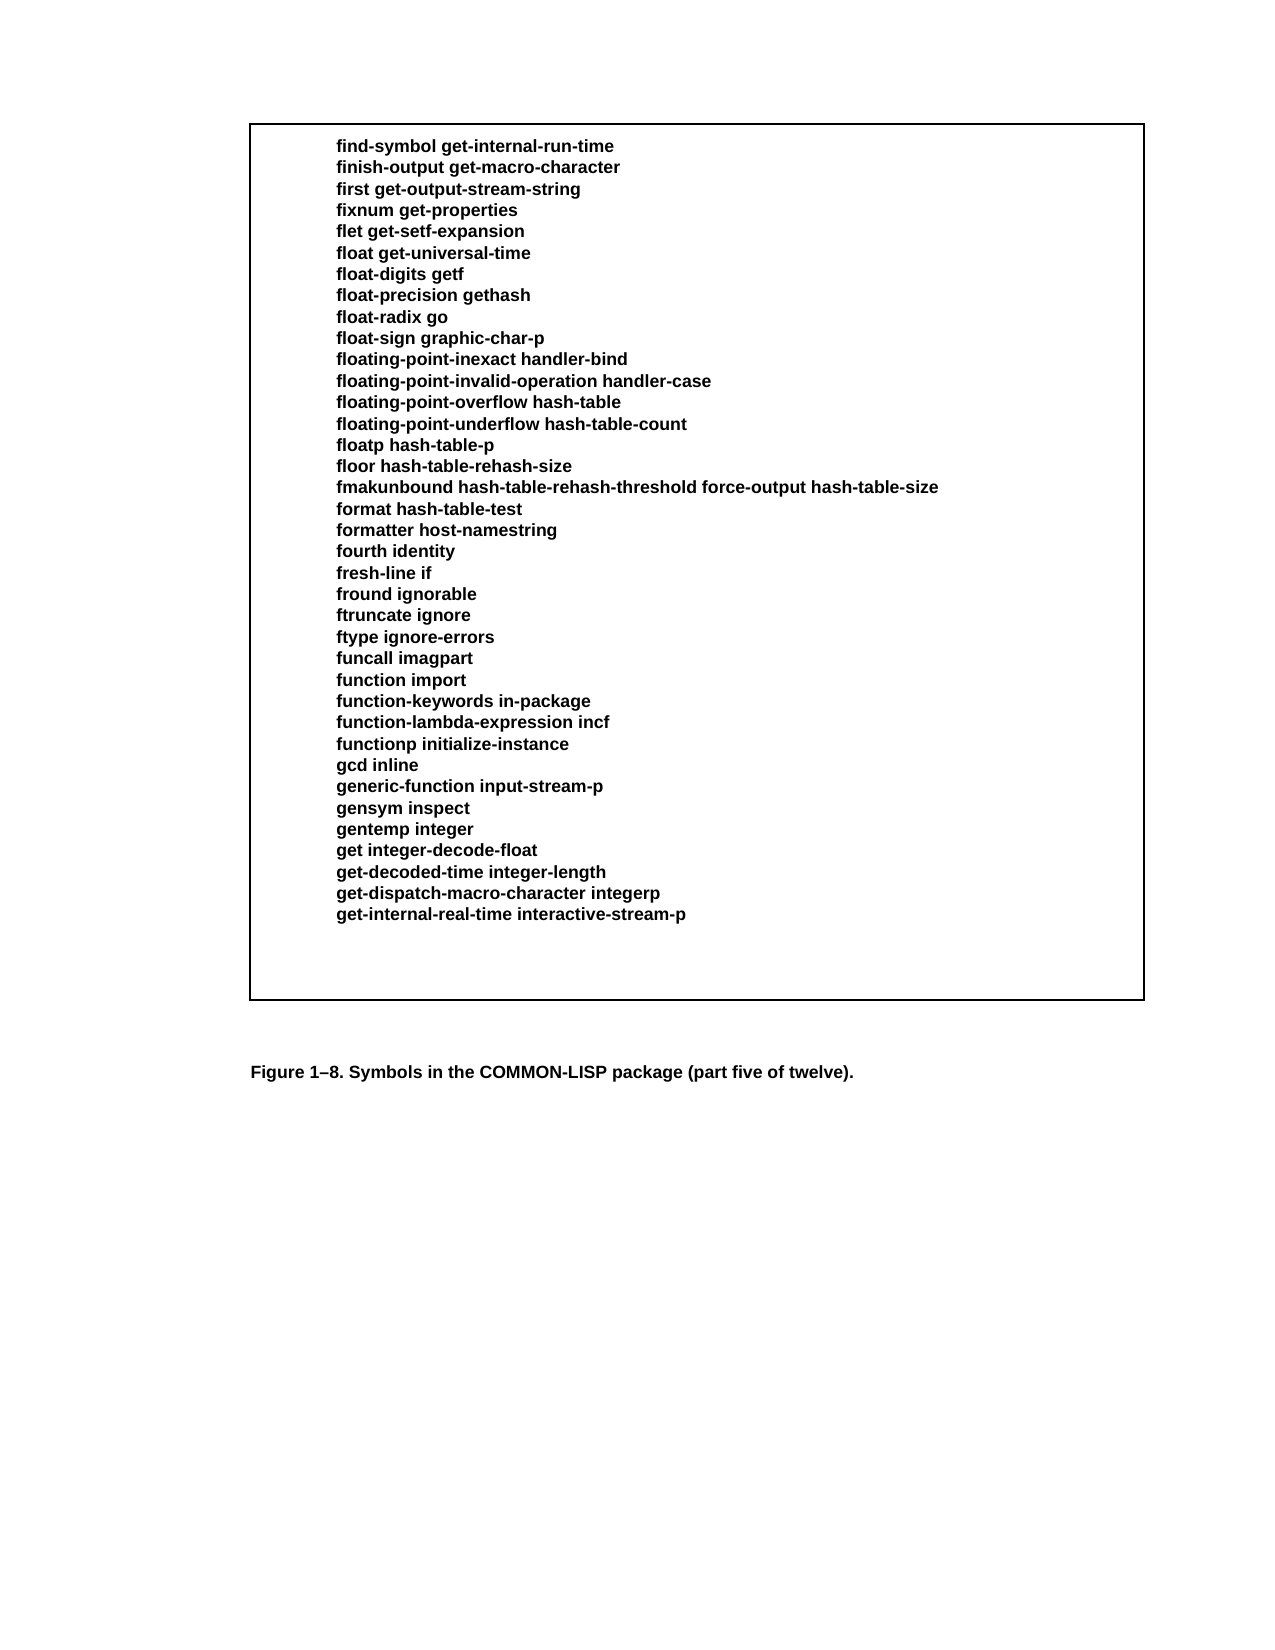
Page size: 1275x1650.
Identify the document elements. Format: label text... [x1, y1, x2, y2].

text Figure 1–8. Symbols in the COMMON-LISP package (part five of twelve). [250, 1062, 1147, 1082]
table_header find-symbol get-internal-run-time finish-output get-macro-character first get-output-stream-string fixnum get-properties flet get-setf-expansion float get-universal-time float-digits getf float-precision gethash float-radix go float-sign graphic-char-p floating-point-inexact handler-bind floating-point-invalid-operation handler-case floating-point-overflow hash-table floating-point-underflow hash-table-count floatp hash-table-p floor hash-table-rehash-size fmakunbound hash-table-rehash-threshold force-output hash-table-size format hash-table-test formatter host-namestring fourth identity fresh-line if fround ignorable ftruncate ignore ftype ignore-errors funcall imagpart function import function-keywords in-package function-lambda-expression incf functionp initialize-instance gcd inline generic-function input-stream-p gensym inspect gentemp integer get integer-decode-float get-decoded-time integer-length get-dispatch-macro-character integerp get-internal-real-time interactive-stream-p [251, 125, 1143, 999]
